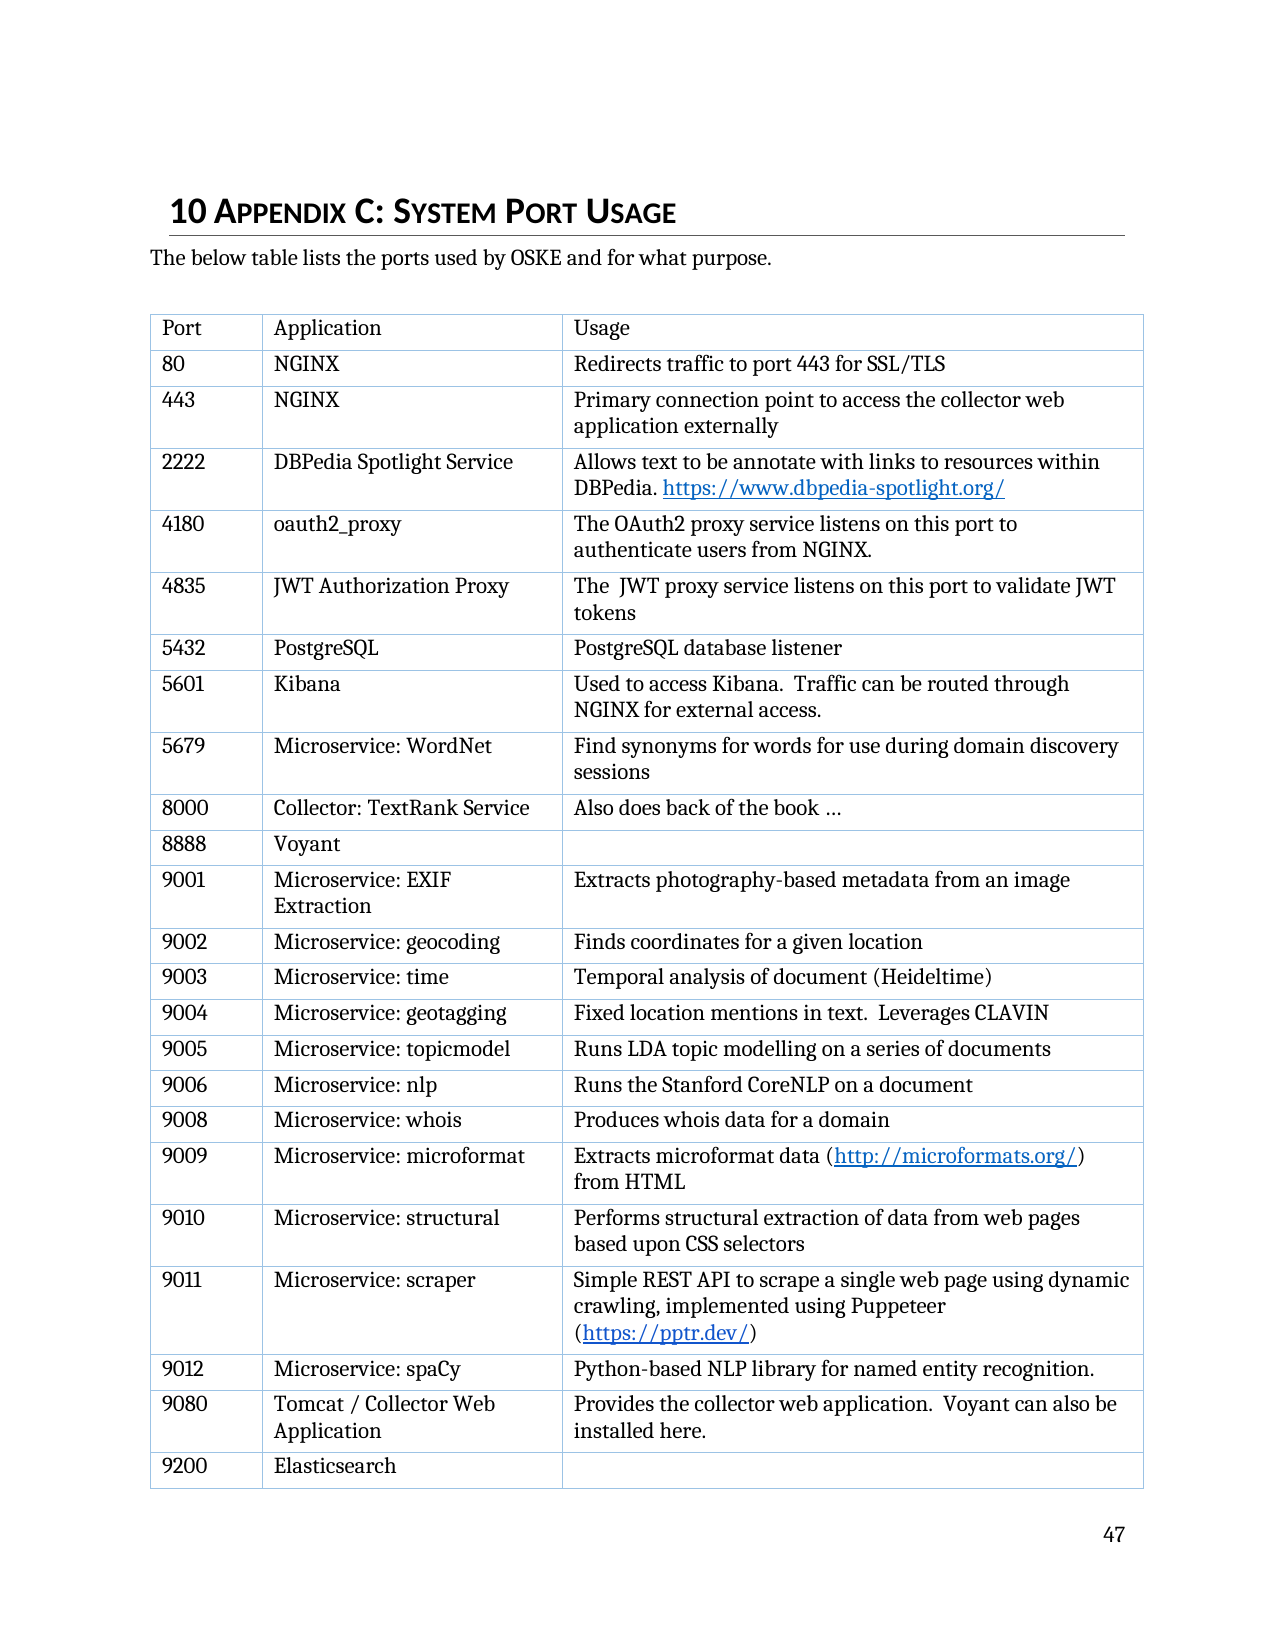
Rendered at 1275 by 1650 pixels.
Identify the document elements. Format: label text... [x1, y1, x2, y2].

table_cell oauth2_proxy [263, 511, 562, 572]
table_cell 9006 [151, 1071, 262, 1106]
table_cell Microservice: structural [263, 1205, 562, 1266]
table_cell [563, 1453, 1143, 1488]
table_header Port [151, 315, 262, 350]
table_cell Performs structural extraction of data from web pages based upon CSS selectors [563, 1205, 1143, 1266]
table_cell Voyant [263, 831, 562, 865]
table_cell Microservice: microformat [263, 1143, 562, 1204]
table_cell Collector: TextRank Service [263, 795, 562, 829]
table_cell Allows text to be annotate with links to resources within DBPedia. https://www.dbpedia-spotlight.org/ [563, 449, 1143, 510]
table_cell Microservice: WordNet [263, 733, 562, 794]
table_cell Microservice: topicmodel [263, 1036, 562, 1070]
table_cell Microservice: EXIF Extraction [263, 866, 562, 927]
table_cell 2222 [151, 449, 262, 510]
table_cell Microservice: geocoding [263, 929, 562, 963]
table_cell 9003 [151, 964, 262, 999]
table_cell Temporal analysis of document (Heideltime) [563, 964, 1143, 999]
table_cell Find synonyms for words for use during domain discovery sessions [563, 733, 1143, 794]
table_cell Microservice: spaCy [263, 1355, 562, 1390]
table_cell Microservice: time [263, 964, 562, 999]
table_cell The OAuth2 proxy service listens on this port to authenticate users from NGINX. [563, 511, 1143, 572]
text The below table lists the ports used by OSKE and for what purpose. [150, 245, 1125, 271]
table_header Application [263, 315, 562, 350]
table_header Usage [563, 315, 1143, 350]
table_cell 4180 [151, 511, 262, 572]
table_cell 9001 [151, 866, 262, 927]
table_cell 4835 [151, 573, 262, 634]
table_cell JWT Authorization Proxy [263, 573, 562, 634]
table_cell 80 [151, 351, 262, 386]
table_cell PostgreSQL database listener [563, 635, 1143, 670]
table_cell NGINX [263, 351, 562, 386]
table_cell Microservice: whois [263, 1107, 562, 1142]
table_cell Produces whois data for a domain [563, 1107, 1143, 1142]
table_cell 8888 [151, 831, 262, 865]
table_cell The JWT proxy service listens on this port to validate JWT tokens [563, 573, 1143, 634]
table_cell 9200 [151, 1453, 262, 1488]
table_cell PostgreSQL [263, 635, 562, 670]
table_cell Tomcat / Collector Web Application [263, 1391, 562, 1452]
table_cell Extracts microformat data (http://microformats.org/) from HTML [563, 1143, 1143, 1204]
table_cell Used to access Kibana. Traffic can be routed through NGINX for external access. [563, 671, 1143, 732]
subtitle Appendix C: System Port Usage [169, 187, 1125, 235]
table_cell Extracts photography-based metadata from an image [563, 866, 1143, 927]
table_cell Kibana [263, 671, 562, 732]
table_cell Runs the Stanford CoreNLP on a document [563, 1071, 1143, 1106]
table_cell Microservice: geotagging [263, 1000, 562, 1034]
table_cell Python-based NLP library for named entity recognition. [563, 1355, 1143, 1390]
table_cell 9011 [151, 1267, 262, 1354]
table_cell NGINX [263, 387, 562, 448]
table_cell Microservice: nlp [263, 1071, 562, 1106]
table_cell Finds coordinates for a given location [563, 929, 1143, 963]
table_cell [564, 832, 1142, 864]
table_cell 8000 [151, 795, 262, 829]
table_cell 9002 [151, 929, 262, 963]
table_cell Runs LDA topic modelling on a series of documents [563, 1036, 1143, 1070]
table_cell 5432 [151, 635, 262, 670]
table_cell 9004 [151, 1000, 262, 1034]
table_cell Also does back of the book … [563, 795, 1143, 829]
table_cell Redirects traffic to port 443 for SSL/TLS [563, 351, 1143, 386]
table_cell Simple REST API to scrape a single web page using dynamic crawling, implemented using Puppeteer (https://pptr.dev/) [563, 1267, 1143, 1354]
table_cell 9009 [151, 1143, 262, 1204]
table_cell 9005 [151, 1036, 262, 1070]
table_cell 5601 [151, 671, 262, 732]
table_cell Microservice: scraper [263, 1267, 562, 1354]
table_cell 9008 [151, 1107, 262, 1142]
table_cell 5679 [151, 733, 262, 794]
table_cell 9080 [151, 1391, 262, 1452]
table_cell 443 [151, 387, 262, 448]
table_cell Elasticsearch [263, 1453, 562, 1488]
table_cell 9012 [151, 1355, 262, 1390]
table_cell Fixed location mentions in text. Leverages CLAVIN [563, 1000, 1143, 1034]
table_cell 9010 [151, 1205, 262, 1266]
table_cell Provides the collector web application. Voyant can also be installed here. [563, 1391, 1143, 1452]
table_cell DBPedia Spotlight Service [263, 449, 562, 510]
table_cell Primary connection point to access the collector web application externally [563, 387, 1143, 448]
